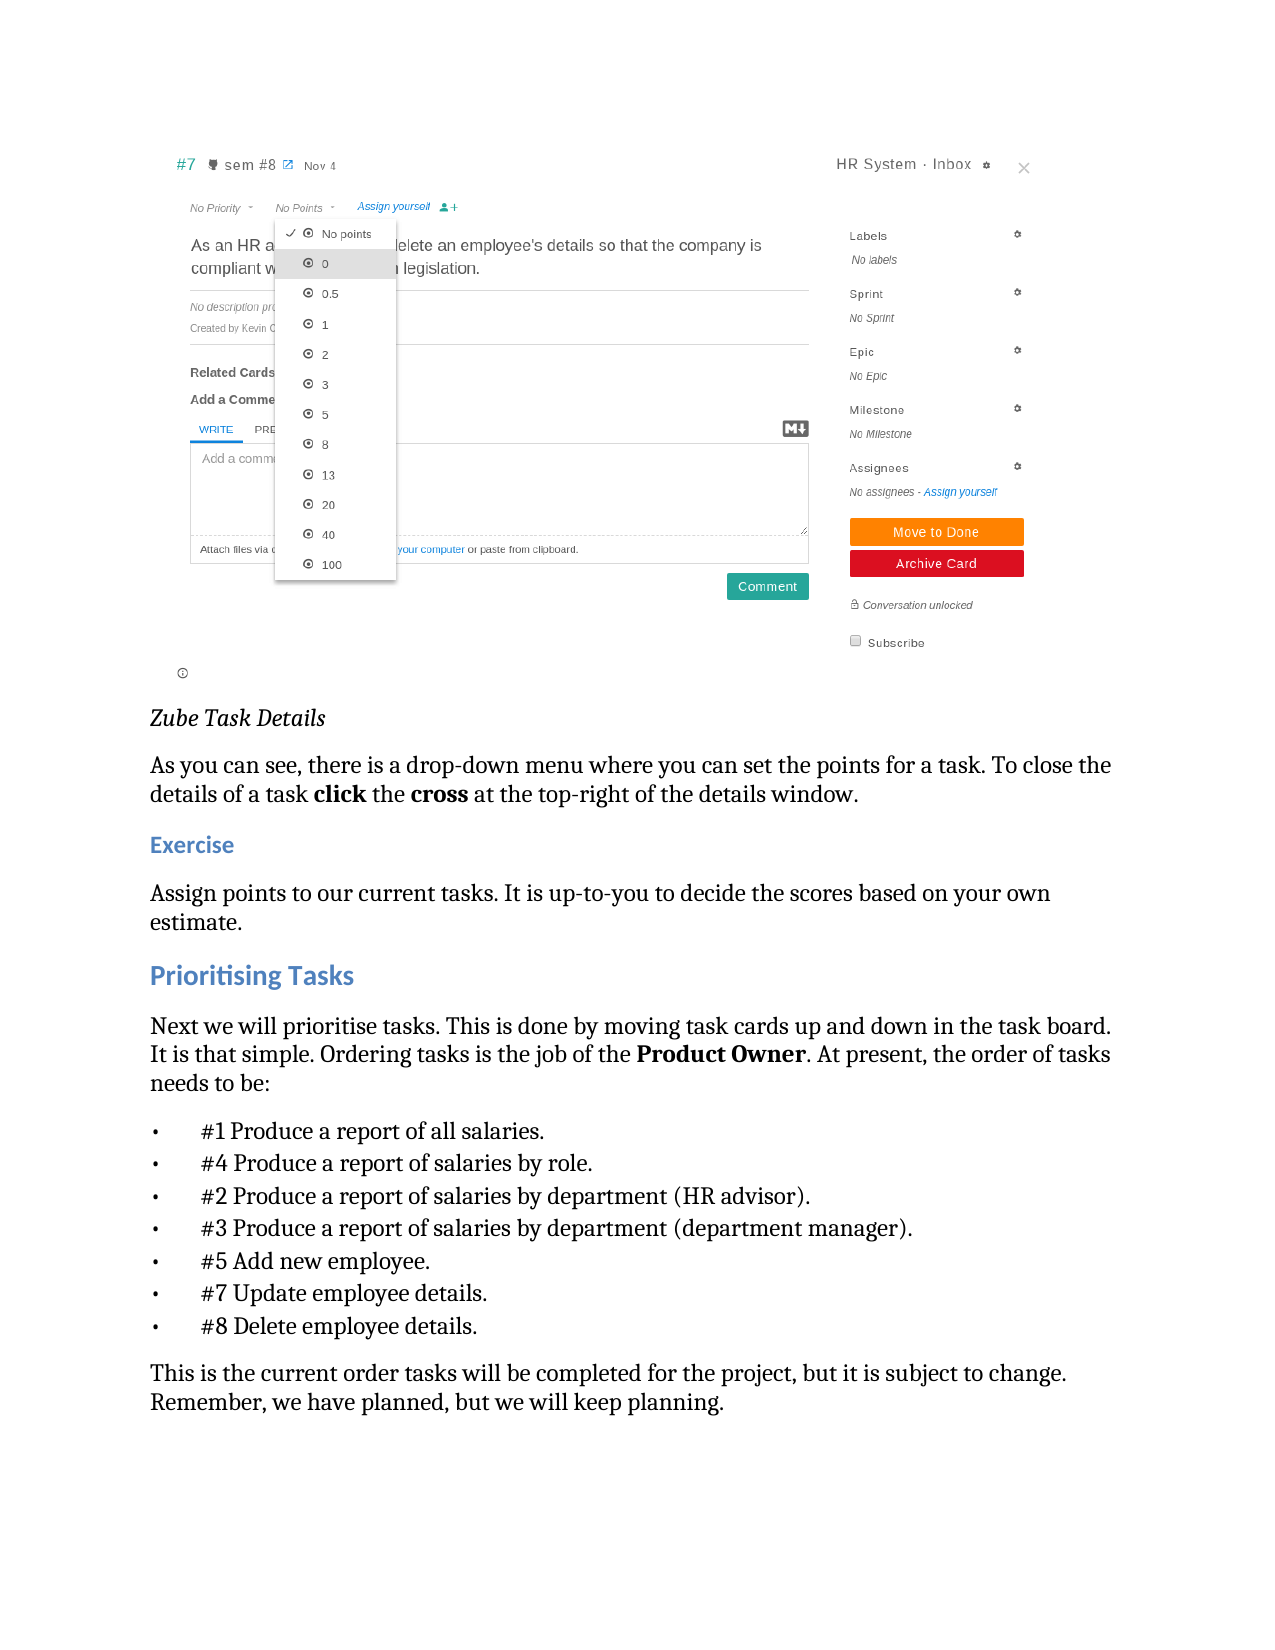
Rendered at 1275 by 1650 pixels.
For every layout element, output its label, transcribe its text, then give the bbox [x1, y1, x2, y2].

text As you can see, there is a drop-down menu where you can set the points for a task. To close the details of a task click the cross at the top-right of the details window. [150, 751, 1125, 809]
list #7 Update employee details. [150, 1279, 1125, 1308]
subtitle Prioritising Tasks [150, 957, 1125, 993]
text Zube Task Details [150, 704, 1125, 733]
list #4 Produce a report of salaries by role. [150, 1149, 1125, 1178]
subtitle Exercise [150, 830, 1125, 860]
list #2 Produce a report of salaries by department (HR advisor). [150, 1182, 1125, 1210]
text Assign points to our current tasks. It is up-to-you to decide the scores based on your own estimate. [150, 879, 1125, 936]
list #5 Add new employee. [150, 1247, 1125, 1275]
picture [168, 150, 1044, 683]
list #1 Produce a report of all salaries. [150, 1117, 1125, 1145]
text Next we will prioritise tasks. This is done by moving task cards up and down in the task board. It is that simple. Ordering tasks is the job of the Product Owner. At present, the order of tasks needs to be: [150, 1012, 1125, 1098]
text This is the current order tasks will be completed for the project, but it is subject to change. Remember, we have planned, but we will keep planning. [150, 1359, 1125, 1417]
list #3 Produce a report of salaries by department (department manager). [150, 1214, 1125, 1243]
list #8 Delete employee details. [150, 1312, 1125, 1340]
